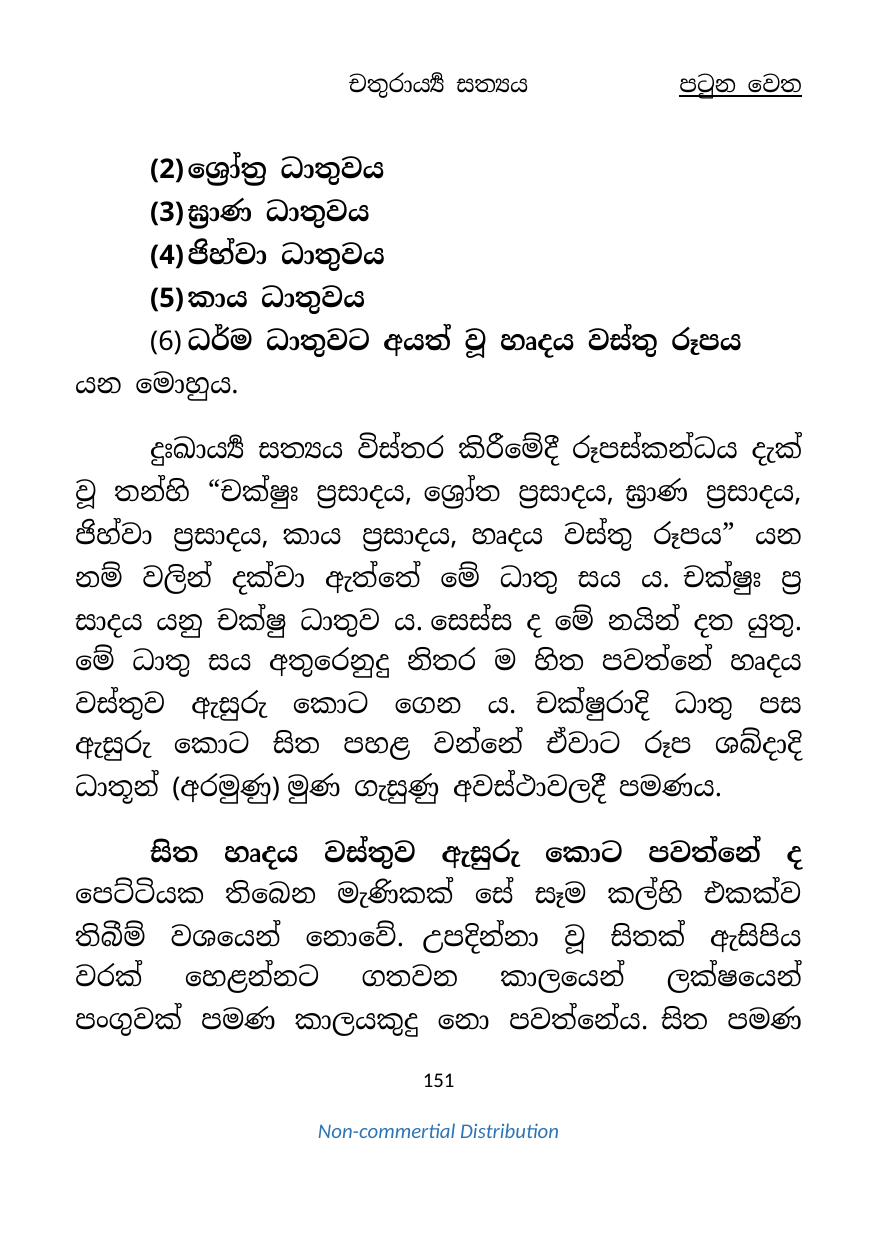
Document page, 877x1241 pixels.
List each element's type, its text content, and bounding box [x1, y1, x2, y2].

list ඝ්‍රාණ ධාතුවය [150, 193, 802, 230]
list ධර්ම ධාතුවට අයත් වූ හෘදය වස්තු රූපය [150, 321, 802, 358]
text යන මොහුය. [75, 364, 802, 401]
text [75, 836, 802, 1038]
list ජිහ්වා ධාතුවය [150, 236, 802, 273]
list ශ්‍රෝත්‍ර‍ ධාතුවය [150, 150, 802, 187]
list කාය ධාතුවය [150, 278, 802, 316]
text දුඃඛාර්‍ය්‍ය සත්‍යය විස්තර කිරීමේදී රූපස්කන්ධය දැක් වූ තන්හි “චක්ෂුඃ ප්‍ර‍සාදය, ශ්‍රෝත ප්‍ර‍සාදය, ඝ්‍රාණ ප්‍ර‍සාදය, ජිහ්වා ප්‍ර‍සාදය, කාය ප්‍ර‍සාදය, හෘදය වස්තු රූපය” යන නම් වලින් දක්වා ඇත්තේ මේ ධාතු සය ය. චක්ෂුඃ ප්‍ර‍සාදය යනු චක්ෂු ධාතුව ය. සෙස්ස ද මේ නයින් දත යුතු. මේ ධාතු සය අතුරෙනුදු නිතර ම හිත පවත්නේ හෘදය වස්තුව ඇසුරු කොට ගෙන ය. චක්ෂුරාදි ධාතු පස ඇසුරු කොට සිත පහළ වන්නේ ඒවාට රූප ශබ්දාදි ධාතූන් (අරමුණු) මුණ ගැසුණු අවස්ථාවලදී පමණය. [75, 432, 802, 805]
